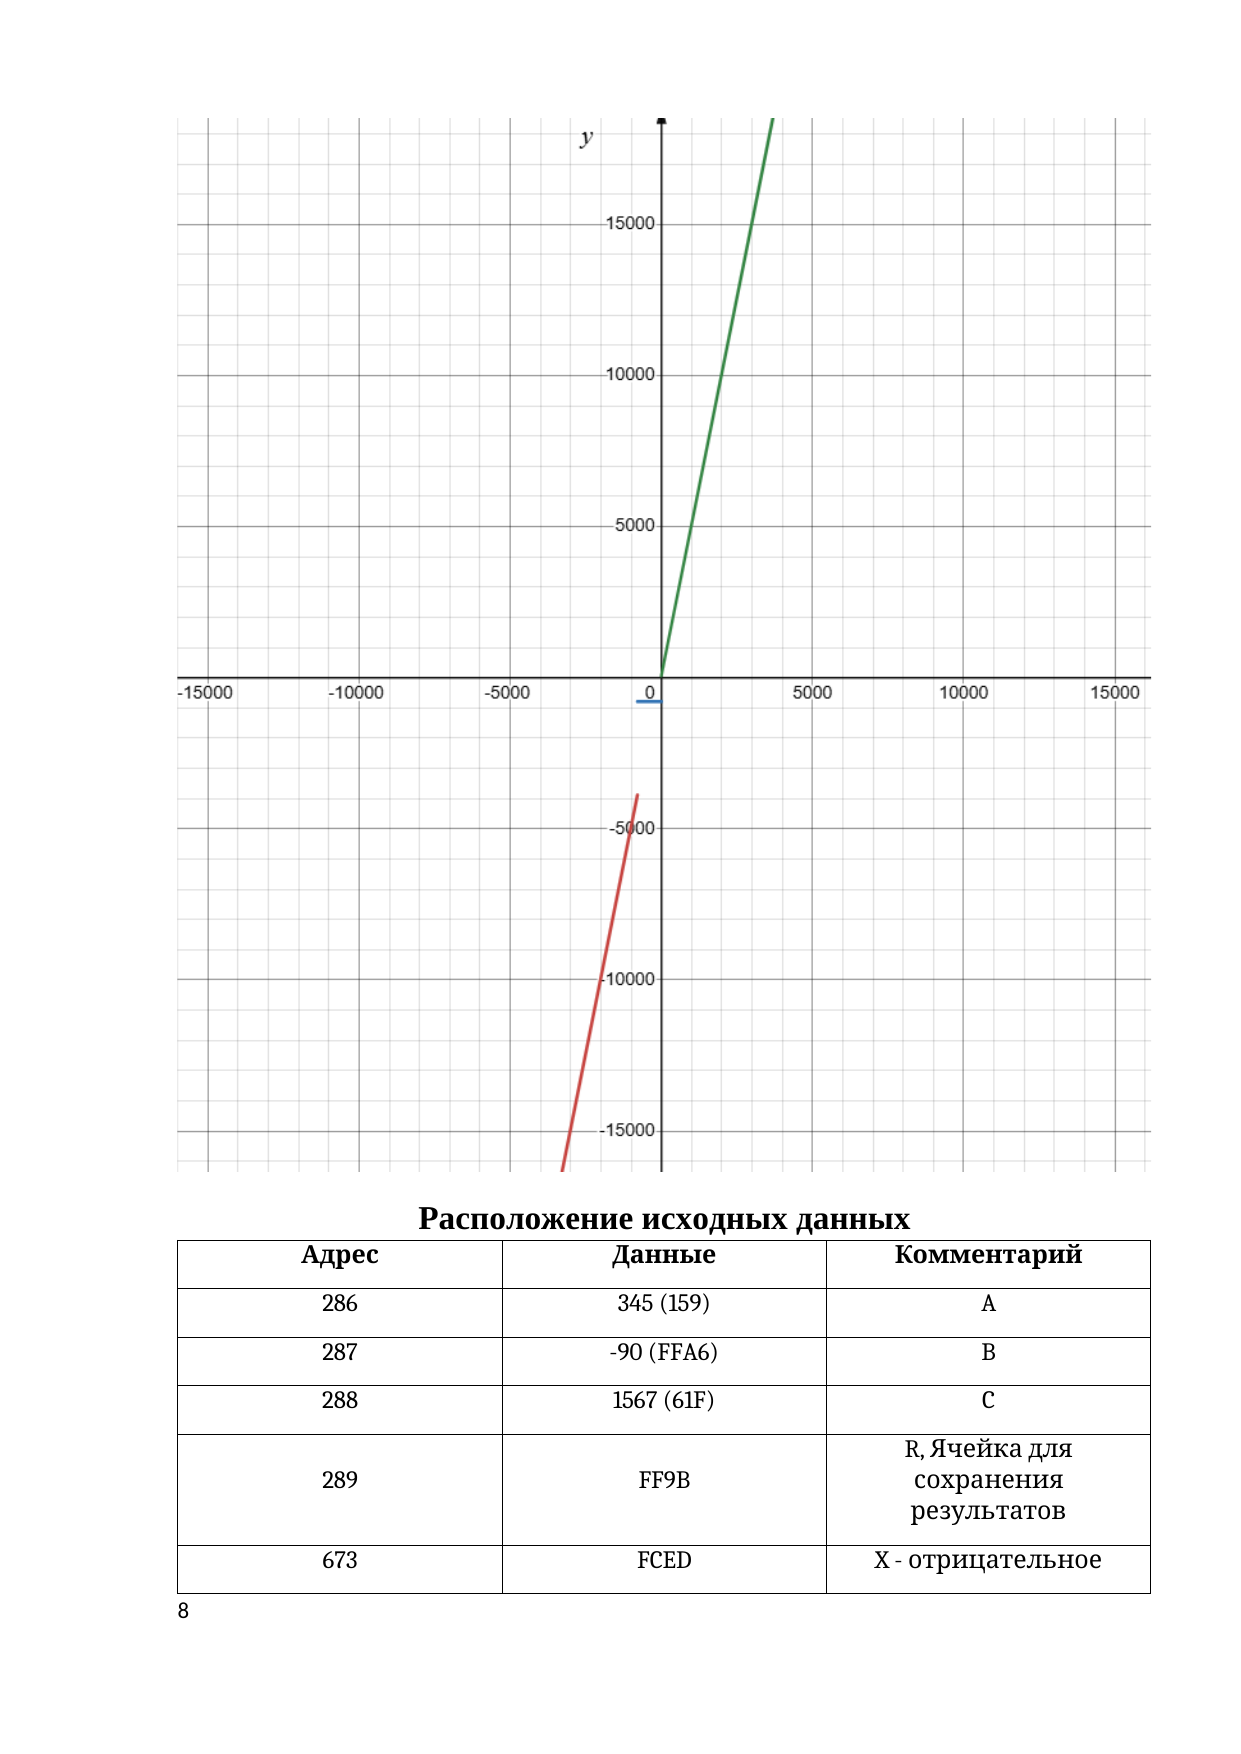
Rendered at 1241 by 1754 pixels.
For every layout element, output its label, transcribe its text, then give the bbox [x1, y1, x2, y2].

table_cell 288 [178, 1386, 502, 1434]
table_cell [827, 1546, 1150, 1593]
table_header Комментарий [827, 1241, 1150, 1288]
table_cell FCED [503, 1546, 826, 1593]
table_cell 673 [178, 1546, 502, 1593]
table_cell 287 [178, 1338, 502, 1385]
table_cell FF9B [503, 1435, 826, 1544]
table_cell 286 [178, 1289, 502, 1337]
table_cell 1567 (61F) [503, 1386, 826, 1434]
table_header Данные [503, 1241, 826, 1288]
table_cell A [827, 1289, 1150, 1337]
table_cell 289 [178, 1435, 502, 1544]
table_cell 345 (159) [503, 1289, 826, 1337]
picture [177, 118, 1152, 1172]
table_cell B [827, 1338, 1150, 1385]
table_header Адрес [178, 1241, 502, 1288]
table_cell R, Ячейка для сохранения результатов [827, 1435, 1150, 1544]
table_cell C [827, 1386, 1150, 1434]
table_cell -90 (FFA6) [503, 1338, 826, 1385]
subtitle Расположение исходных данных [177, 1198, 1152, 1237]
